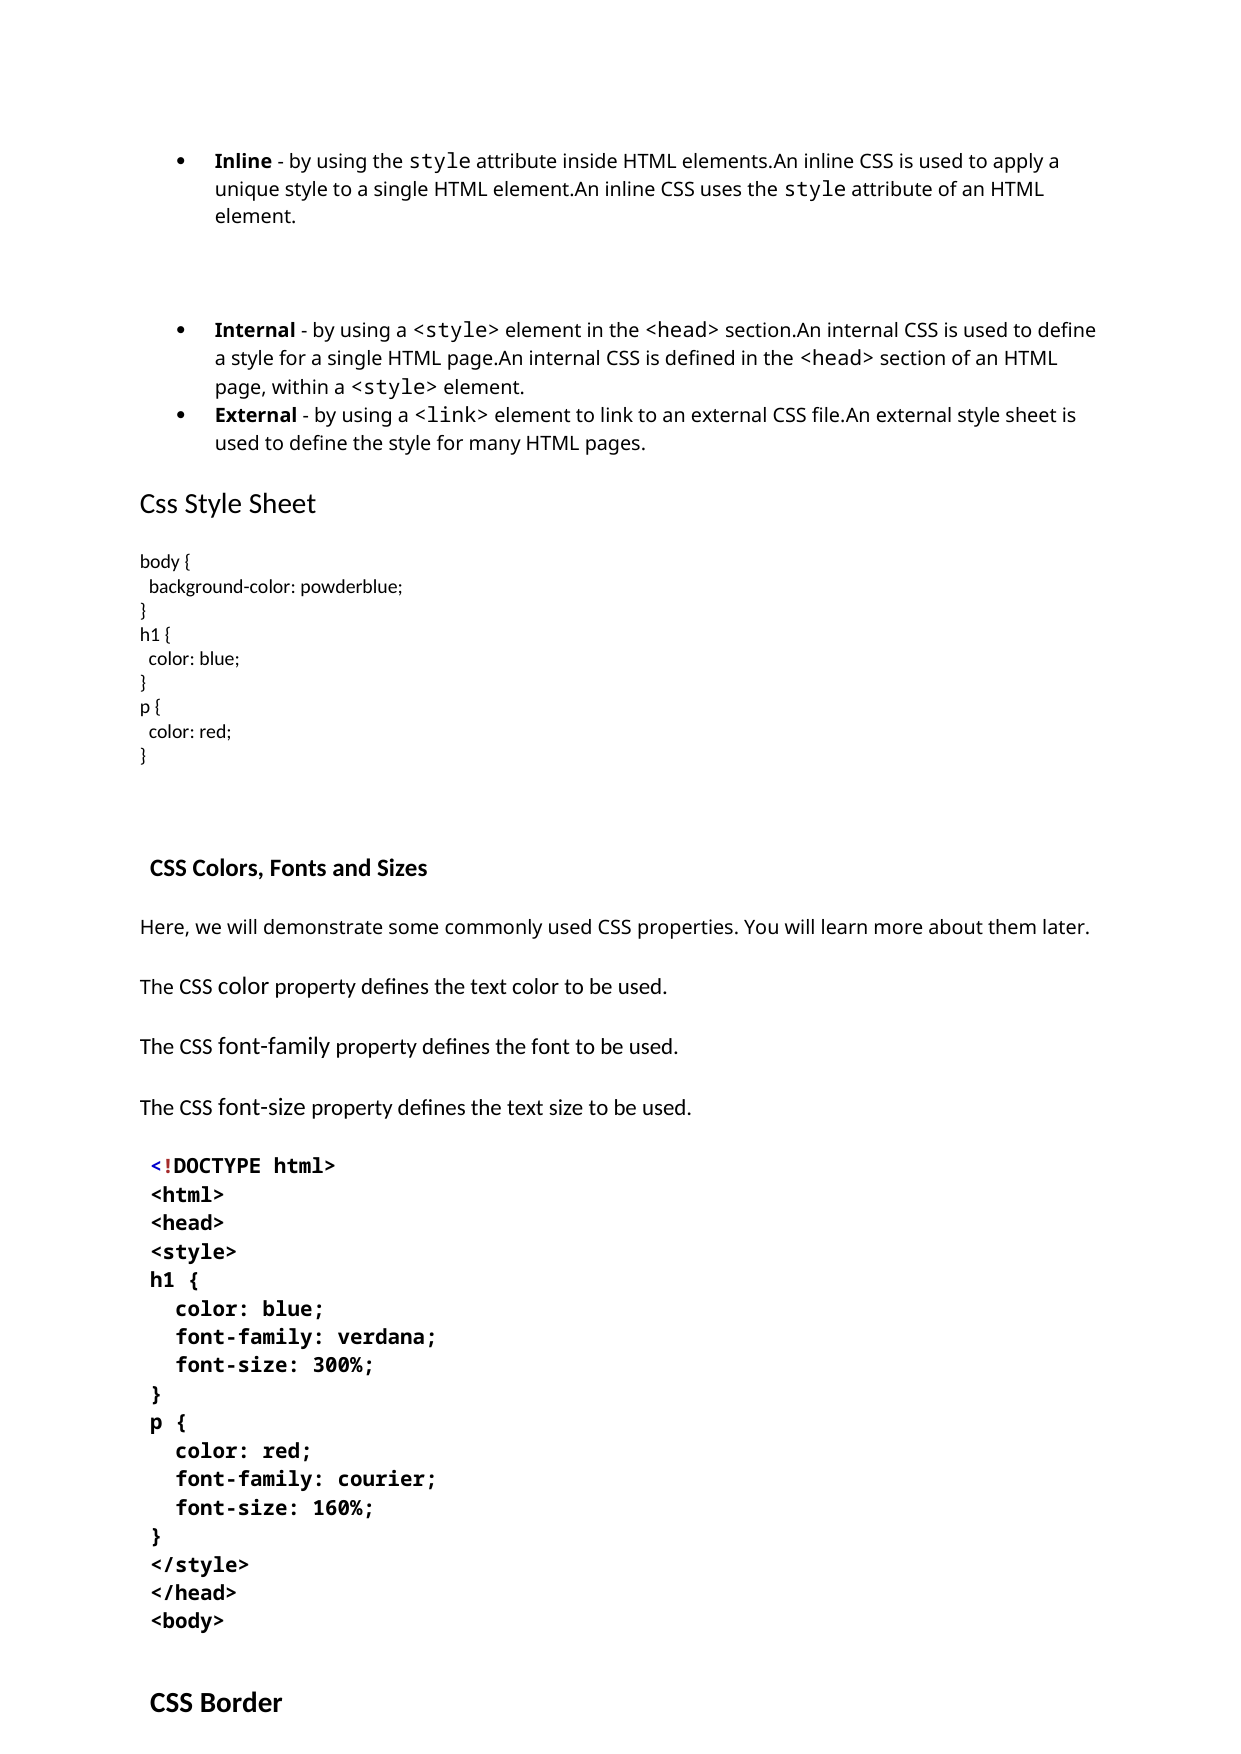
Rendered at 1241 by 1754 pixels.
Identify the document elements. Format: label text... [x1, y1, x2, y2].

list External - by using a <link> element to link to an external CSS file.An external style sheet is used to define the style for many HTML pages. [177, 400, 1105, 456]
text The CSS font-family property defines the font to be used. [139, 1031, 1105, 1061]
text The CSS font-size property defines the text size to be used. [139, 1091, 1105, 1122]
list Inline - by using the style attribute inside HTML elements.An inline CSS is used to apply a unique style to a single HTML element.An inline CSS uses the style attribute of an HTML element. [177, 146, 1105, 230]
subtitle <!DOCTYPE html> <html> <head> <style> h1 { color: blue; font-family: verdana; font-size: 300%; } p { color: red; font-family: courier; font-size: 160%; } </style> </head> <body> [150, 1152, 1105, 1671]
text Css Style Sheet [139, 485, 1105, 521]
text body { background-color: powderblue; } h1 { color: blue; } p { color: red; } [146, 550, 1105, 767]
text Here, we will demonstrate some commonly used CSS properties. You will learn more about them later. [139, 913, 1105, 940]
subtitle CSS Colors, Fonts and Sizes [150, 852, 1105, 883]
list Internal - by using a <style> element in the <head> section.An internal CSS is used to define a style for a single HTML page.An internal CSS is defined in the <head> section of an HTML page, within a <style> element. [177, 315, 1105, 400]
text The CSS color property defines the text color to be used. [139, 970, 1105, 1001]
subtitle CSS Border [150, 1684, 1105, 1719]
